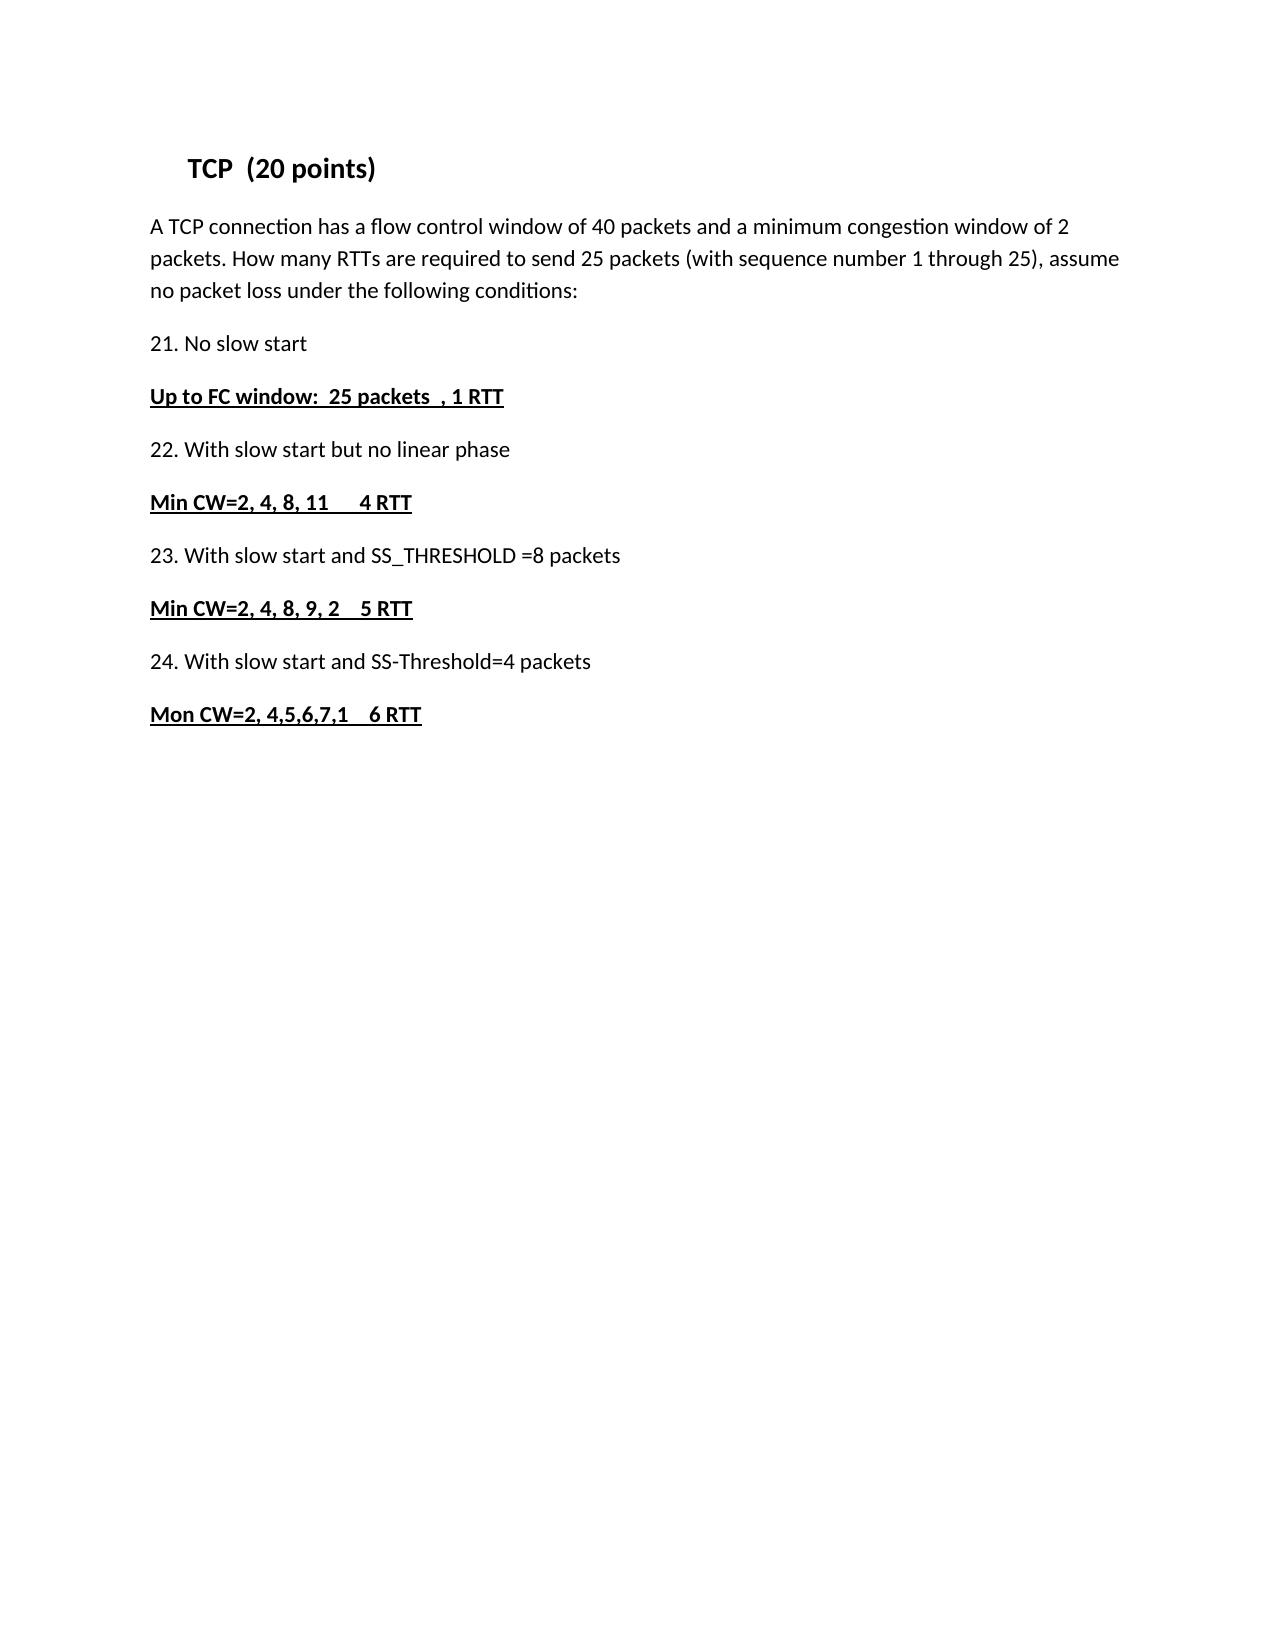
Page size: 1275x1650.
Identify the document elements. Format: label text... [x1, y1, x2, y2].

text Up to FC window: 25 packets , 1 RTT [150, 382, 1125, 410]
text 21. No slow start [150, 329, 1125, 357]
text 24. With slow start and SS-Threshold=4 packets [150, 647, 1125, 675]
text Min CW=2, 4, 8, 9, 2 5 RTT [150, 594, 1125, 622]
text 23. With slow start and SS_THRESHOLD =8 packets [150, 541, 1125, 569]
text A TCP connection has a flow control window of 40 packets and a minimum congestion window of 2 packets. How many RTTs are required to send 25 packets (with sequence number 1 through 25), assume no packet loss under the following conditions: [150, 212, 1125, 304]
text Min CW=2, 4, 8, 11 4 RTT [150, 488, 1125, 516]
text 22. With slow start but no linear phase [150, 435, 1125, 463]
text TCP (20 points) [187, 150, 1125, 186]
text Mon CW=2, 4,5,6,7,1 6 RTT [150, 700, 1125, 728]
